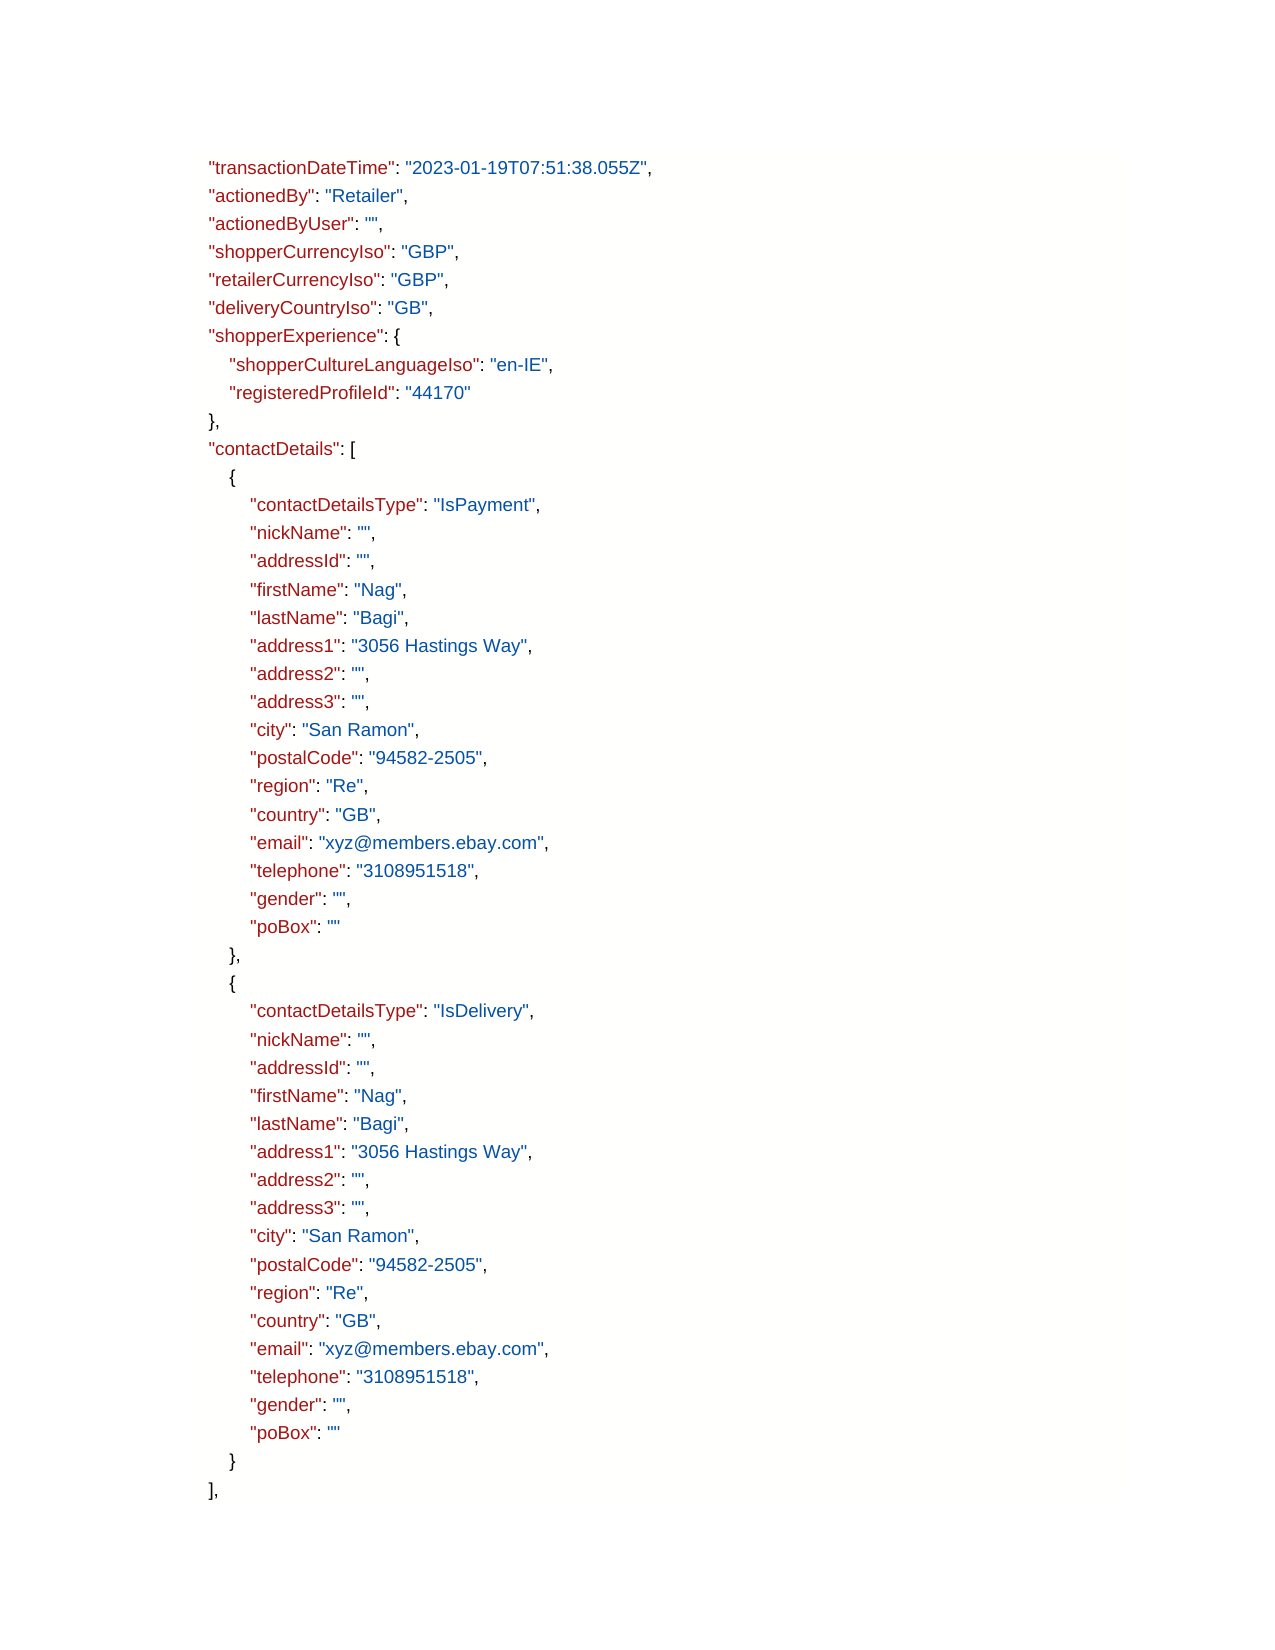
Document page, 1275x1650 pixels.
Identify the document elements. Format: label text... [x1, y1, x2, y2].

text "transactionDateTime": "2023-01-19T07:51:38.055Z", [187, 150, 1125, 178]
text "region": "Re", [187, 769, 1125, 797]
text } [187, 1444, 1125, 1472]
text "telephone": "3108951518", [187, 1359, 1125, 1387]
text "poBox": "" [187, 909, 1125, 937]
text "actionedBy": "Retailer", [187, 178, 1125, 206]
text "addressId": "", [187, 1050, 1125, 1078]
text "country": "GB", [187, 1303, 1125, 1331]
text "shopperCurrencyIso": "GBP", [187, 234, 1125, 262]
text "registeredProfileId": "44170" [187, 375, 1125, 403]
text "city": "San Ramon", [187, 712, 1125, 741]
text "address3": "", [187, 684, 1125, 712]
text { [187, 966, 1125, 994]
text "address2": "", [187, 656, 1125, 684]
text "email": "xyz@members.ebay.com", [187, 1331, 1125, 1359]
text "contactDetailsType": "IsDelivery", [187, 994, 1125, 1022]
text "city": "San Ramon", [187, 1219, 1125, 1247]
text "telephone": "3108951518", [187, 853, 1125, 881]
text "lastName": "Bagi", [187, 600, 1125, 628]
text "lastName": "Bagi", [187, 1106, 1125, 1134]
text "nickName": "", [187, 516, 1125, 544]
text "address1": "3056 Hastings Way", [187, 1134, 1125, 1162]
text }, [187, 937, 1125, 966]
text "address2": "", [187, 1162, 1125, 1191]
text "country": "GB", [187, 797, 1125, 825]
text "postalCode": "94582-2505", [187, 1247, 1125, 1275]
text "address3": "", [187, 1191, 1125, 1219]
text "email": "xyz@members.ebay.com", [187, 825, 1125, 853]
text "actionedByUser": "", [187, 206, 1125, 234]
text "contactDetailsType": "IsPayment", [187, 487, 1125, 516]
text "region": "Re", [187, 1275, 1125, 1303]
text { [187, 459, 1125, 487]
text "retailerCurrencyIso": "GBP", [187, 262, 1125, 291]
text "nickName": "", [187, 1022, 1125, 1050]
text "poBox": "" [187, 1416, 1125, 1444]
text ], [187, 1472, 1125, 1500]
text "postalCode": "94582-2505", [187, 741, 1125, 769]
text "gender": "", [187, 1387, 1125, 1416]
text "shopperExperience": { [187, 319, 1125, 347]
text "contactDetails": [ [187, 431, 1125, 459]
text "shopperCultureLanguageIso": "en-IE", [187, 347, 1125, 375]
text "deliveryCountryIso": "GB", [187, 291, 1125, 319]
text }, [187, 403, 1125, 431]
text "address1": "3056 Hastings Way", [187, 628, 1125, 656]
text "firstName": "Nag", [187, 572, 1125, 600]
text "gender": "", [187, 881, 1125, 909]
text "addressId": "", [187, 544, 1125, 572]
text "firstName": "Nag", [187, 1078, 1125, 1106]
